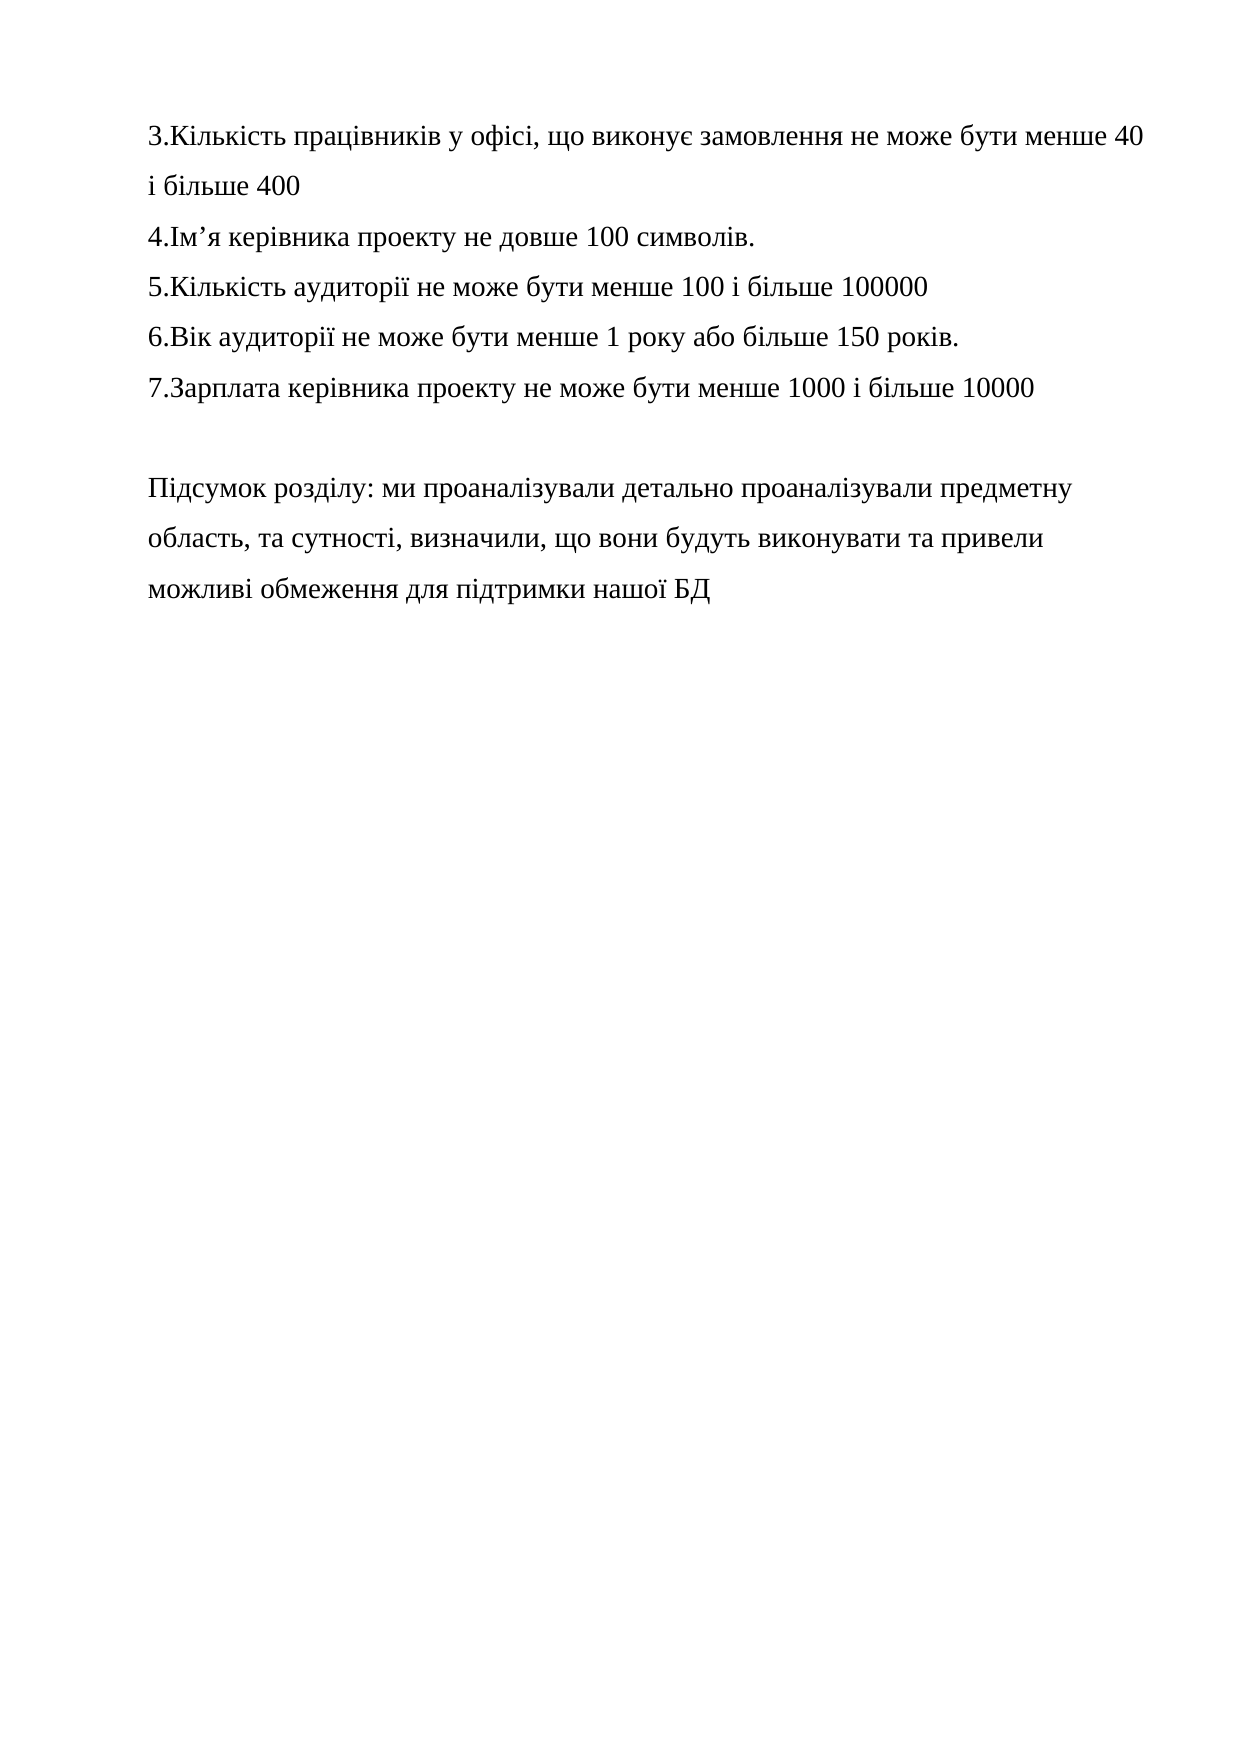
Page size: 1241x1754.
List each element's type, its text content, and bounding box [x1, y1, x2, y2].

text 6.Вік аудиторії не може бути менше 1 року або більше 150 років. [148, 319, 1152, 353]
text 5.Кількість аудиторії не може бути менше 100 і більше 100000 [148, 269, 1152, 303]
text 4.Iм’я керівника проекту не довше 100 символів. [148, 219, 1152, 252]
text Підсумок розділу: ми проаналізували детально проаналізували предметну область, та сутності, визначили, що вони будуть виконувати та привели можливі обмеження для підтримки нашої БД [148, 470, 1152, 604]
text 3.Кількість працівників у офісі, що виконує замовлення не може бути менше 40 і більше 400 [148, 118, 1152, 202]
text 7.Зарплата керівника проекту не може бути менше 1000 і більше 10000 [148, 370, 1152, 403]
